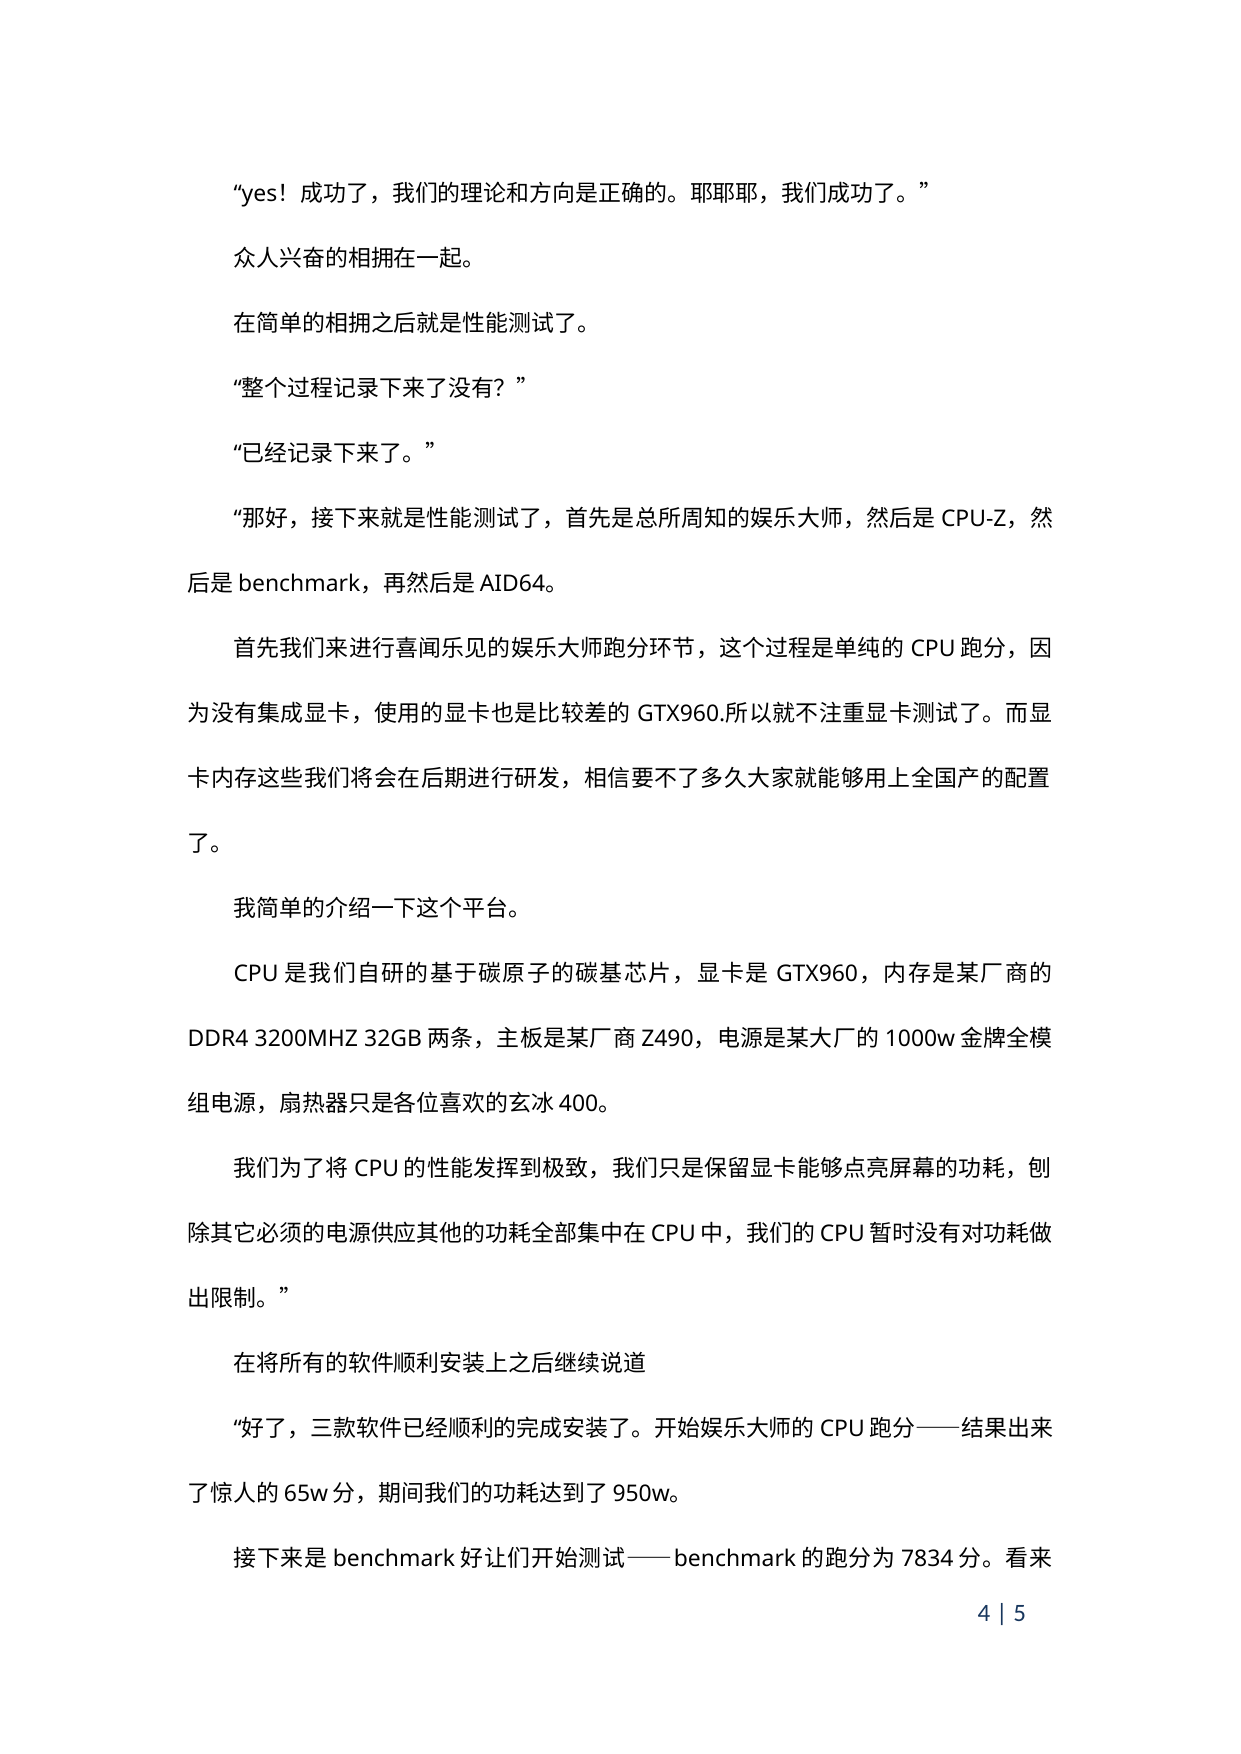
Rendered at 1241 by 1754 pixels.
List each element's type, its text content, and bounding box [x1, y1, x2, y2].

text “已经记录下来了。” [187, 418, 1053, 483]
text 在简单的相拥之后就是性能测试了。 [187, 288, 1053, 353]
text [187, 1523, 1053, 1588]
text 首先我们来进行喜闻乐见的娱乐大师跑分环节，这个过程是单纯的CPU跑分，因为没有集成显卡，使用的显卡也是比较差的GTX960.所以就不注重显卡测试了。而显卡内存这些我们将会在后期进行研发，相信要不了多久大家就能够用上全国产的配置了。 [187, 613, 1053, 873]
text 众人兴奋的相拥在一起。 [187, 223, 1053, 288]
text “整个过程记录下来了没有？” [187, 353, 1053, 418]
text “yes！成功了，我们的理论和方向是正确的。耶耶耶，我们成功了。” [187, 158, 1053, 223]
text “那好，接下来就是性能测试了，首先是总所周知的娱乐大师，然后是CPU-Z，然后是benchmark，再然后是AID64。 [187, 483, 1053, 613]
text 我们为了将CPU的性能发挥到极致，我们只是保留显卡能够点亮屏幕的功耗，刨除其它必须的电源供应其他的功耗全部集中在CPU中，我们的CPU暂时没有对功耗做出限制。” [187, 1133, 1053, 1328]
text 在将所有的软件顺利安装上之后继续说道 [187, 1328, 1053, 1393]
text 我简单的介绍一下这个平台。 [187, 873, 1053, 938]
text CPU是我们自研的基于碳原子的碳基芯片，显卡是GTX960，内存是某厂商的DDR4 3200MHZ 32GB两条，主板是某厂商Z490，电源是某大厂的1000w金牌全模组电源，扇热器只是各位喜欢的玄冰400。 [187, 938, 1053, 1133]
text “好了，三款软件已经顺利的完成安装了。开始娱乐大师的CPU跑分——结果出来了惊人的65w分，期间我们的功耗达到了950w。 [187, 1393, 1053, 1523]
